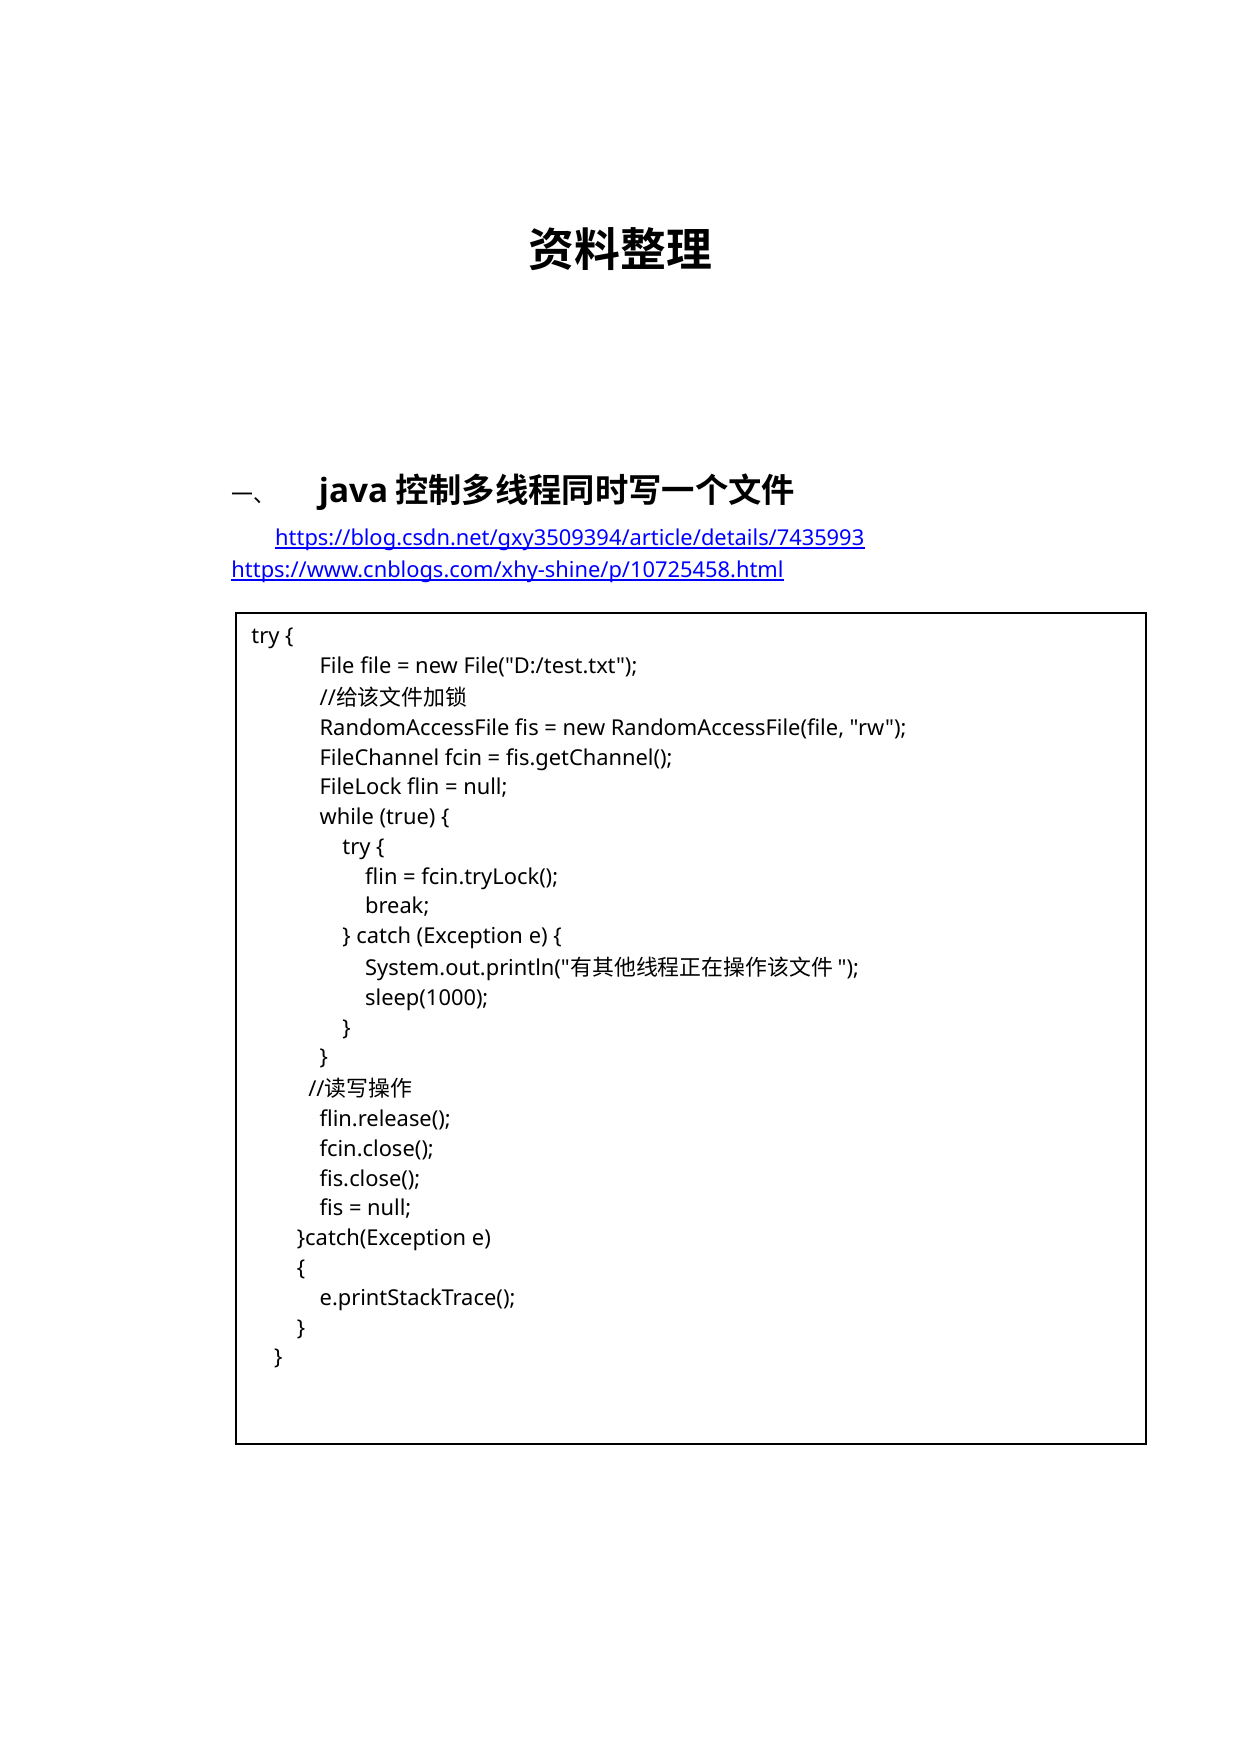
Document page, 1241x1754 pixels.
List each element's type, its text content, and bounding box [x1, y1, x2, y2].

subtitle 资料整理 [187, 197, 1053, 295]
text https://www.cnblogs.com/xhy-shine/p/10725458.html [187, 553, 1053, 585]
list java控制多线程同时写一个文件 https://blog.csdn.net/gxy3509394/article/details/7435993 [231, 455, 1053, 553]
